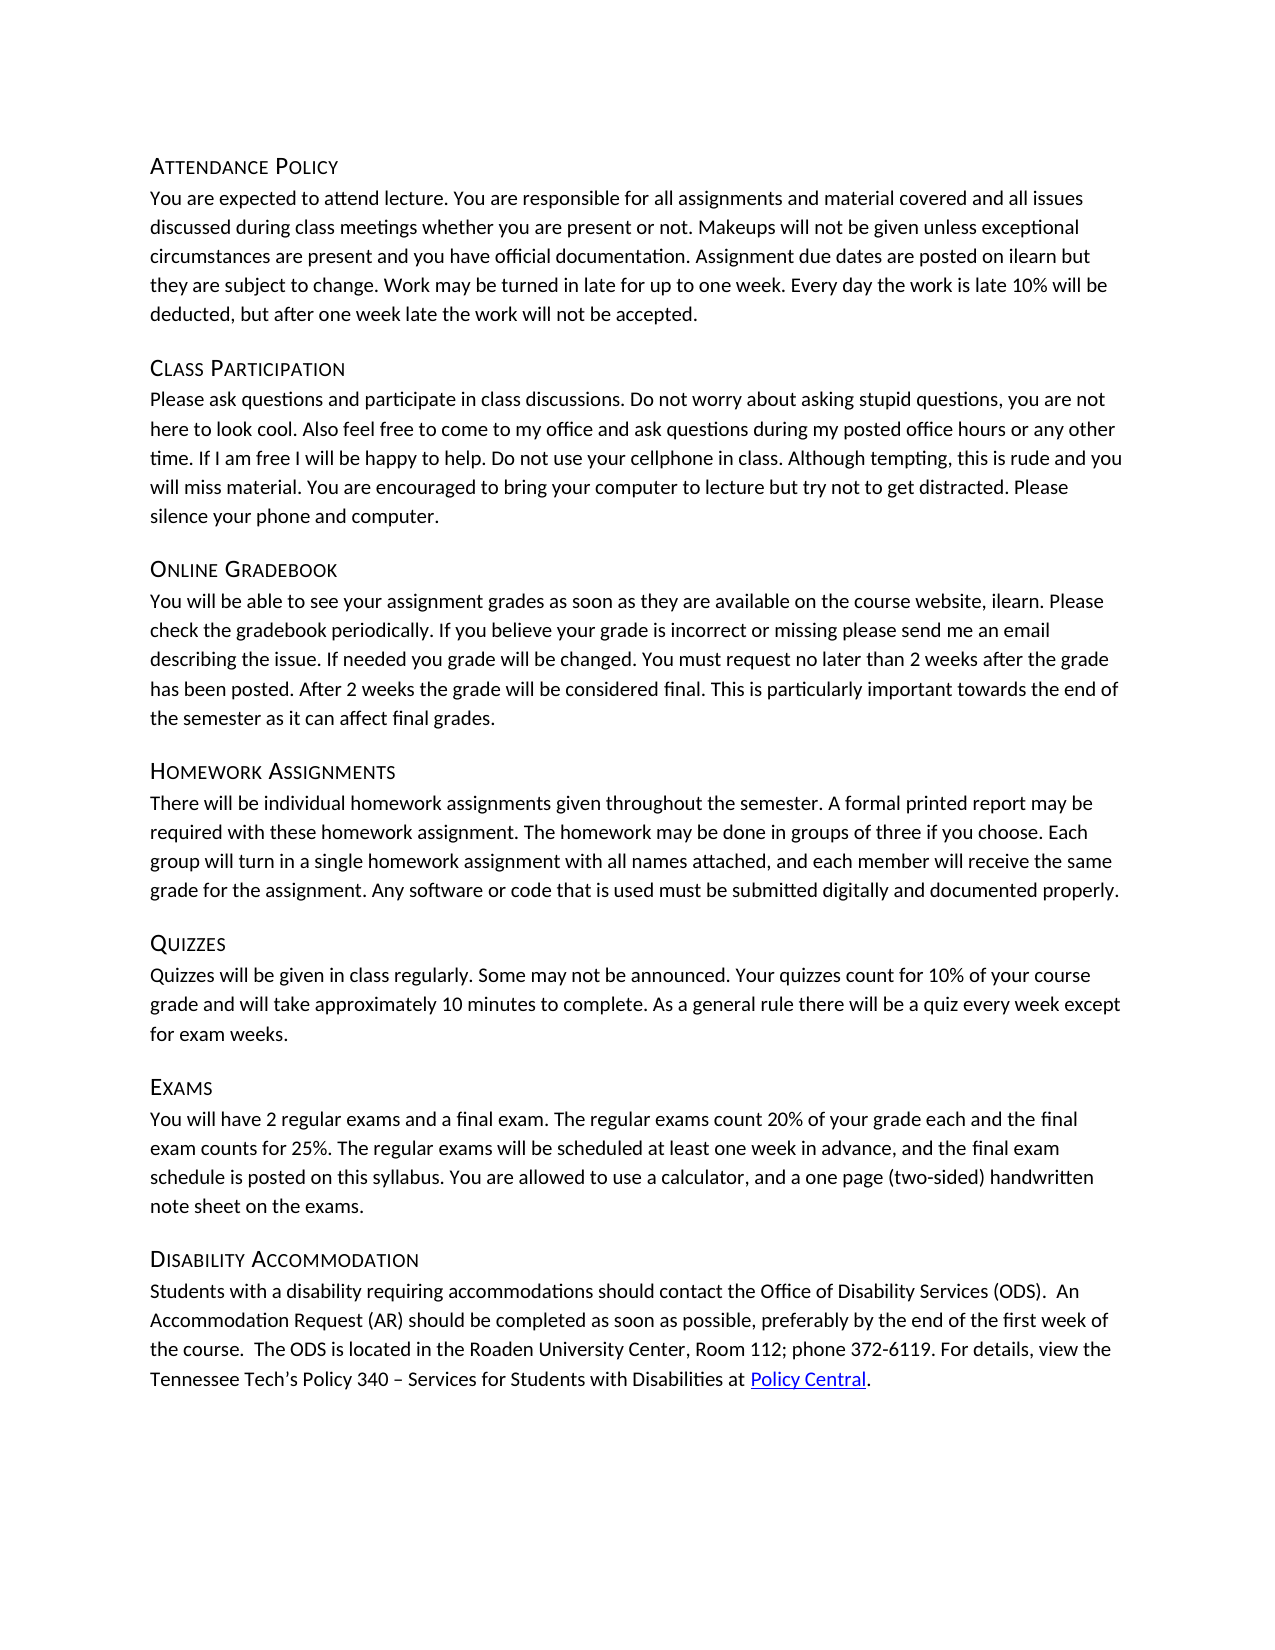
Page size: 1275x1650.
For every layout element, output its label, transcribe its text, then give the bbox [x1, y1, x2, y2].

subtitle Online Gradebook [150, 553, 1125, 584]
text There will be individual homework assignments given throughout the semester. A formal printed report may be required with these homework assignment. The homework may be done in groups of three if you choose. Each group will turn in a single homework assignment with all names attached, and each member will receive the same grade for the assignment. Any software or code that is used must be submitted digitally and documented properly. [150, 790, 1125, 903]
text You are expected to attend lecture. You are responsible for all assignments and material covered and all issues discussed during class meetings whether you are present or not. Makeups will not be given unless exceptional circumstances are present and you have oﬃcial documentation. Assignment due dates are posted on ilearn but they are subject to change. Work may be turned in late for up to one week. Every day the work is late 10% will be deducted, but after one week late the work will not be accepted. [150, 185, 1125, 327]
text Students with a disability requiring accommodations should contact the Office of Disability Services (ODS). An Accommodation Request (AR) should be completed as soon as possible, preferably by the end of the first week of the course. The ODS is located in the Roaden University Center, Room 112; phone 372-6119. For details, view the Tennessee Tech’s Policy 340 – Services for Students with Disabilities at Policy Central. [150, 1278, 1125, 1391]
subtitle Attendance Policy [150, 150, 1125, 181]
subtitle Class Participation [150, 352, 1125, 382]
subtitle Exams [150, 1071, 1125, 1101]
text You will have 2 regular exams and a ﬁnal exam. The regular exams count 20% of your grade each and the ﬁnal exam counts for 25%. The regular exams will be scheduled at least one week in advance, and the ﬁnal exam schedule is posted on this syllabus. You are allowed to use a calculator, and a one page (two-sided) handwritten note sheet on the exams. [150, 1106, 1125, 1219]
text You will be able to see your assignment grades as soon as they are available on the course website, ilearn. Please check the gradebook periodically. If you believe your grade is incorrect or missing please send me an email describing the issue. If needed you grade will be changed. You must request no later than 2 weeks after the grade has been posted. After 2 weeks the grade will be considered ﬁnal. This is particularly important towards the end of the semester as it can affect final grades. [150, 588, 1125, 730]
text Quizzes will be given in class regularly. Some may not be announced. Your quizzes count for 10% of your course grade and will take approximately 10 minutes to complete. As a general rule there will be a quiz every week except for exam weeks. [150, 962, 1125, 1046]
subtitle Disability Accommodation [150, 1243, 1125, 1274]
subtitle Homework Assignments [150, 755, 1125, 786]
text Please ask questions and participate in class discussions. Do not worry about asking stupid questions, you are not here to look cool. Also feel free to come to my oﬃce and ask questions during my posted oﬃce hours or any other time. If I am free I will be happy to help. Do not use your cellphone in class. Although tempting, this is rude and you will miss material. You are encouraged to bring your computer to lecture but try not to get distracted. Please silence your phone and computer. [150, 387, 1125, 529]
subtitle Quizzes [150, 927, 1125, 958]
